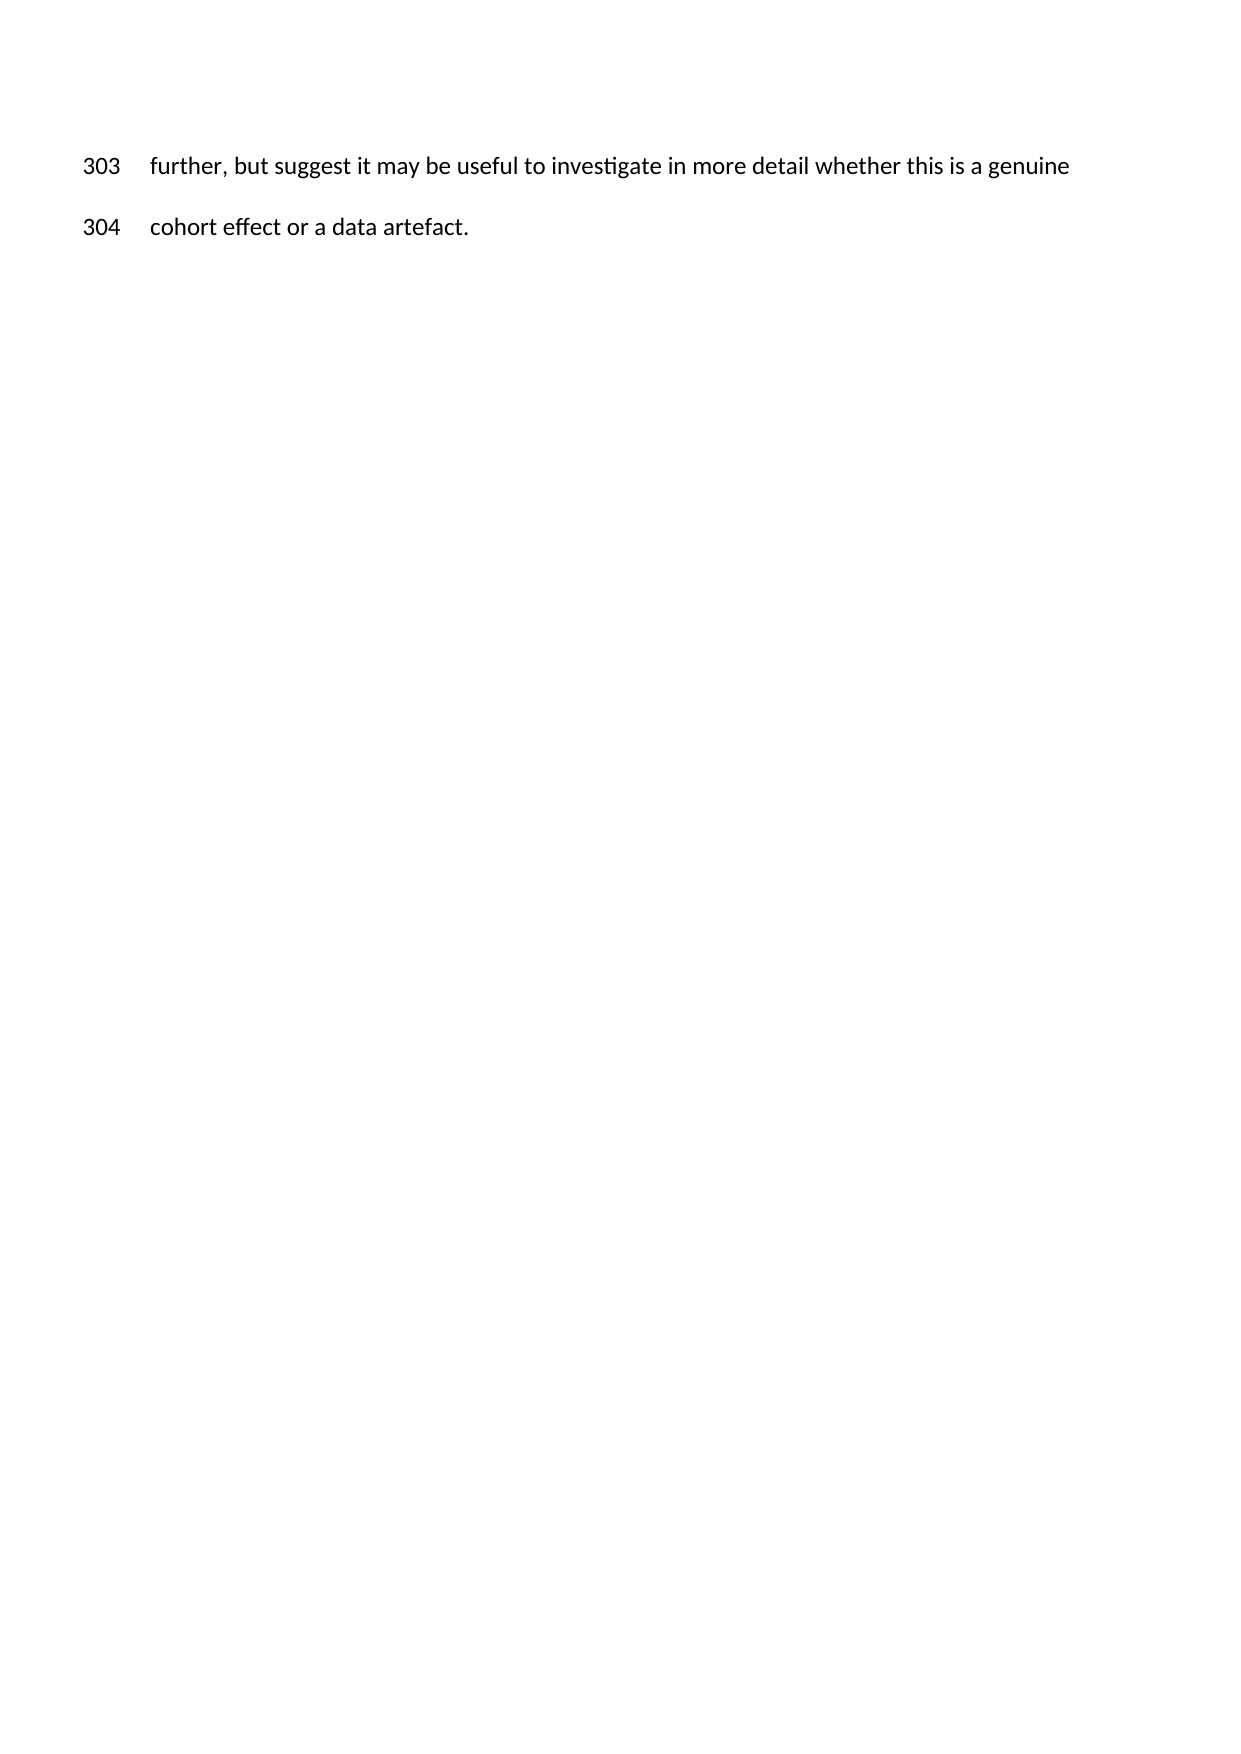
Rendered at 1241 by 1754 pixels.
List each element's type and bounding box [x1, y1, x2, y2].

text [150, 150, 1090, 242]
